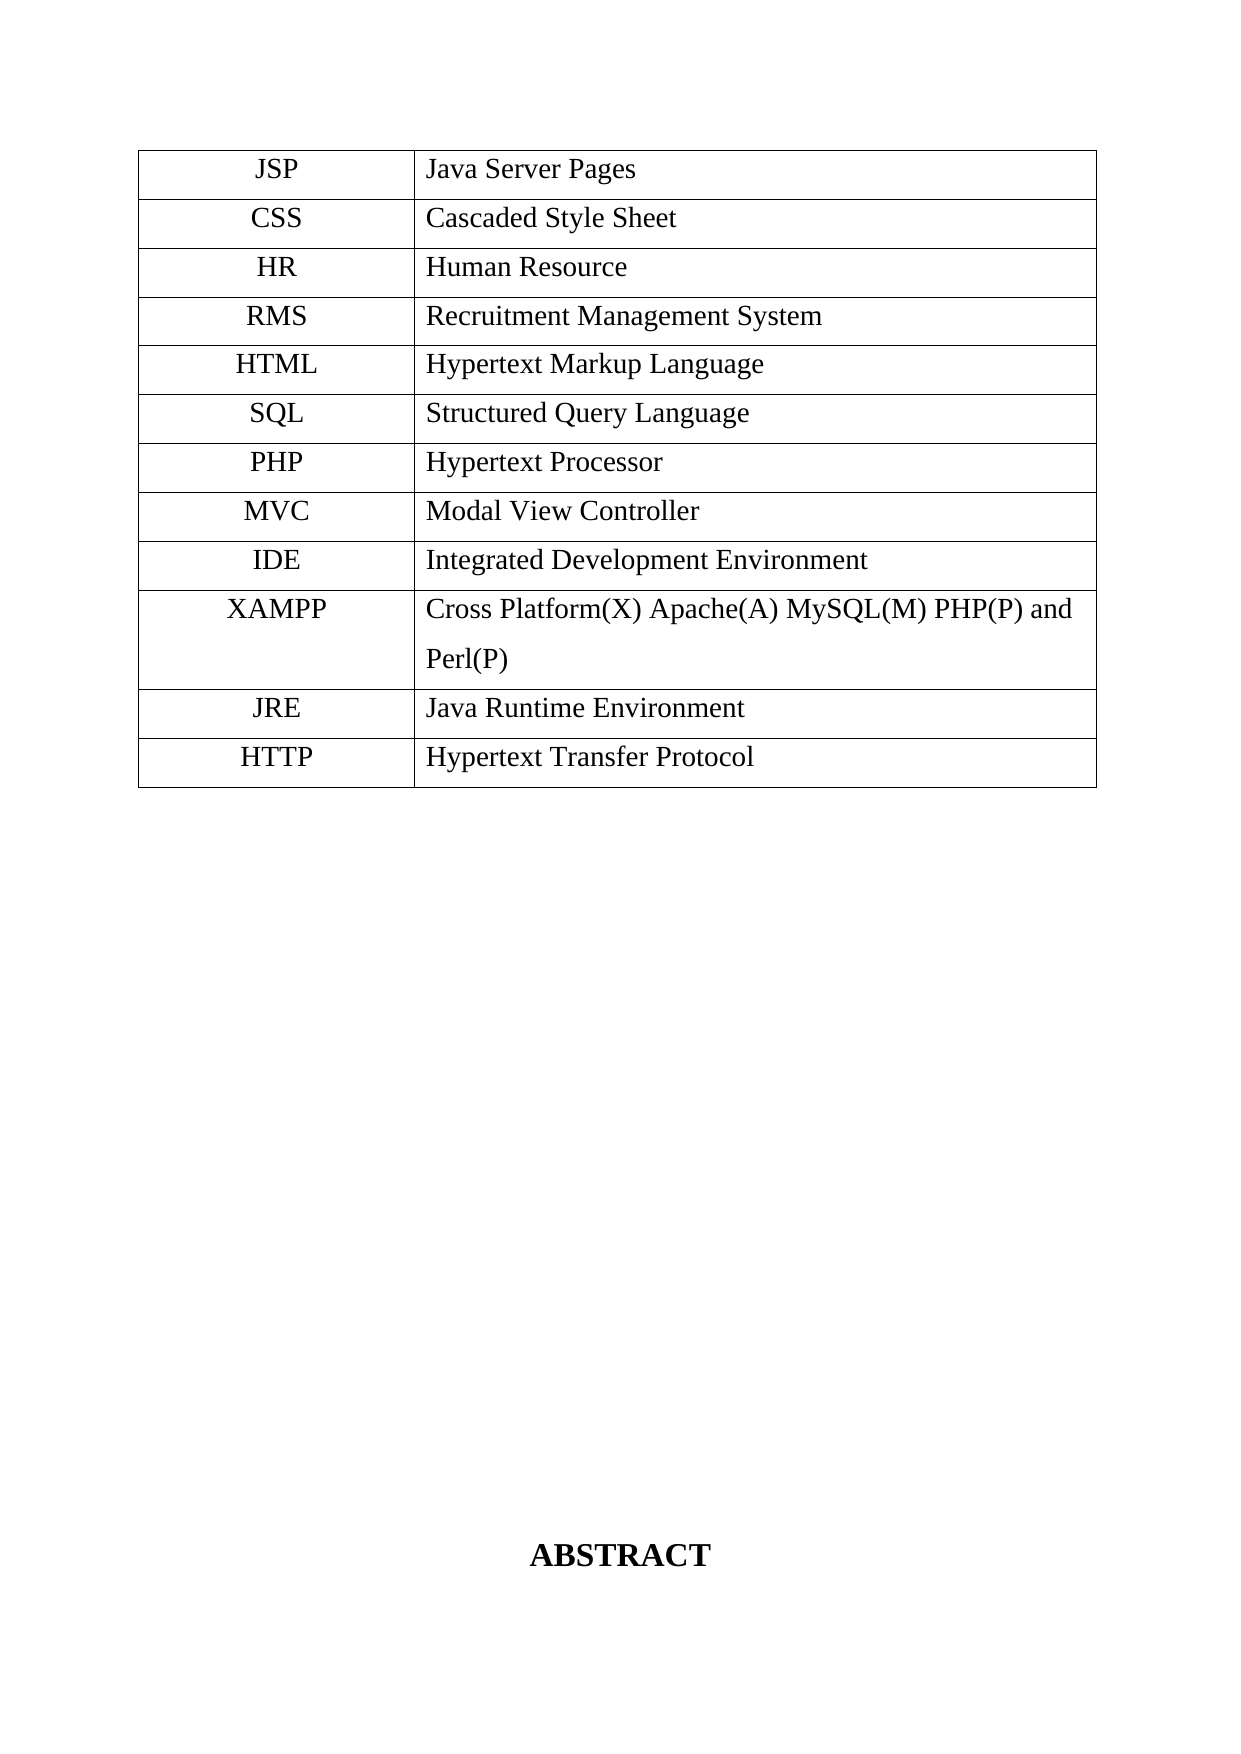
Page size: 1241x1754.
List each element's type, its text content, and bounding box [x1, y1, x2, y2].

table_header Java Server Pages [415, 151, 1096, 199]
table_cell IDE [139, 542, 414, 590]
table_cell SQL [139, 395, 414, 443]
table_cell Hypertext Processor [415, 444, 1096, 492]
table_cell Hypertext Transfer Protocol [415, 739, 1096, 787]
table_cell HR [139, 249, 414, 297]
table_cell HTML [139, 346, 414, 394]
table_cell Structured Query Language [415, 395, 1096, 443]
table_cell PHP [139, 444, 414, 492]
table_cell Hypertext Markup Language [415, 346, 1096, 394]
table_cell Integrated Development Environment [415, 542, 1096, 590]
table_cell Java Runtime Environment [415, 690, 1096, 738]
table_cell Cross Platform(X) Apache(A) MySQL(M) PHP(P) and Perl(P) [415, 591, 1096, 689]
table_cell Recruitment Management System [415, 298, 1096, 345]
table_cell Human Resource [415, 249, 1096, 297]
table_cell JRE [139, 690, 414, 738]
table_cell RMS [139, 298, 414, 345]
table_cell MVC [139, 493, 414, 541]
text ABSTRACT [150, 1535, 1090, 1573]
table_cell CSS [139, 200, 414, 248]
table_cell HTTP [139, 739, 414, 787]
table_cell Modal View Controller [415, 493, 1096, 541]
table_cell Cascaded Style Sheet [415, 200, 1096, 248]
table_cell XAMPP [139, 591, 414, 689]
table_header JSP [139, 151, 414, 199]
